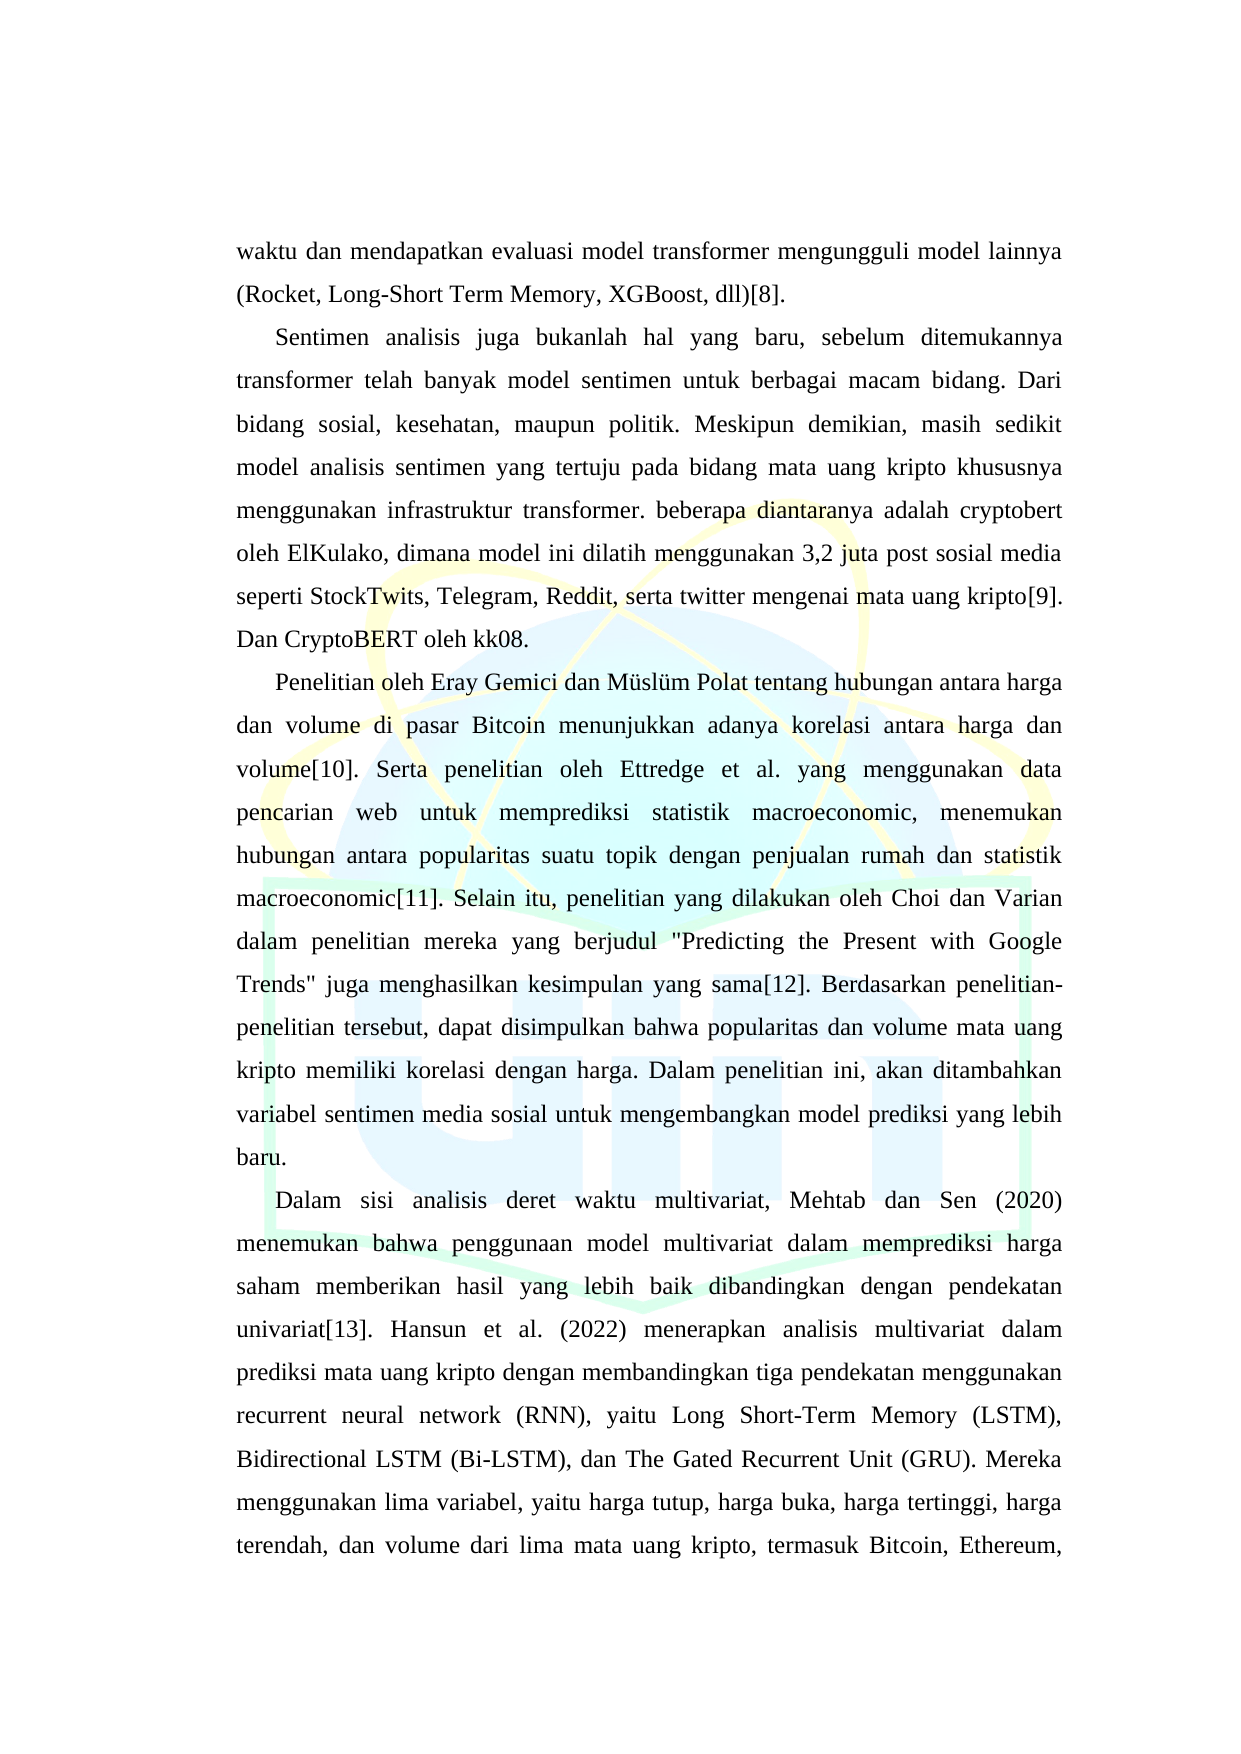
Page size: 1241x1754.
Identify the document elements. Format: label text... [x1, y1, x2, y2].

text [236, 236, 1063, 308]
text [236, 1185, 1063, 1559]
text Sentimen analisis juga bukanlah hal yang baru, sebelum ditemukannya transformer telah banyak model sentimen untuk berbagai macam bidang. Dari bidang sosial, kesehatan, maupun politik. Meskipun demikian, masih sedikit model analisis sentimen yang tertuju pada bidang mata uang kripto khususnya menggunakan infrastruktur transformer. beberapa diantaranya adalah cryptobert oleh ElKulako, dimana model ini dilatih menggunakan 3,2 juta post sosial media seperti StockTwits, Telegram, Reddit, serta twitter mengenai mata uang kripto[9]. Dan CryptoBERT oleh kk08. [236, 322, 1063, 653]
text Penelitian oleh Eray Gemici dan Müslüm Polat tentang hubungan antara harga dan volume di pasar Bitcoin menunjukkan adanya korelasi antara harga dan volume[10]. Serta penelitian oleh Ettredge et al. yang menggunakan data pencarian web untuk memprediksi statistik macroeconomic, menemukan hubungan antara popularitas suatu topik dengan penjualan rumah dan statistik macroeconomic[11]. Selain itu, penelitian yang dilakukan oleh Choi dan Varian dalam penelitian mereka yang berjudul "Predicting the Present with Google Trends" juga menghasilkan kesimpulan yang sama[12]. Berdasarkan penelitian-penelitian tersebut, dapat disimpulkan bahwa popularitas dan volume mata uang kripto memiliki korelasi dengan harga. Dalam penelitian ini, akan ditambahkan variabel sentimen media sosial untuk mengembangkan model prediksi yang lebih baru. [236, 667, 1063, 1171]
